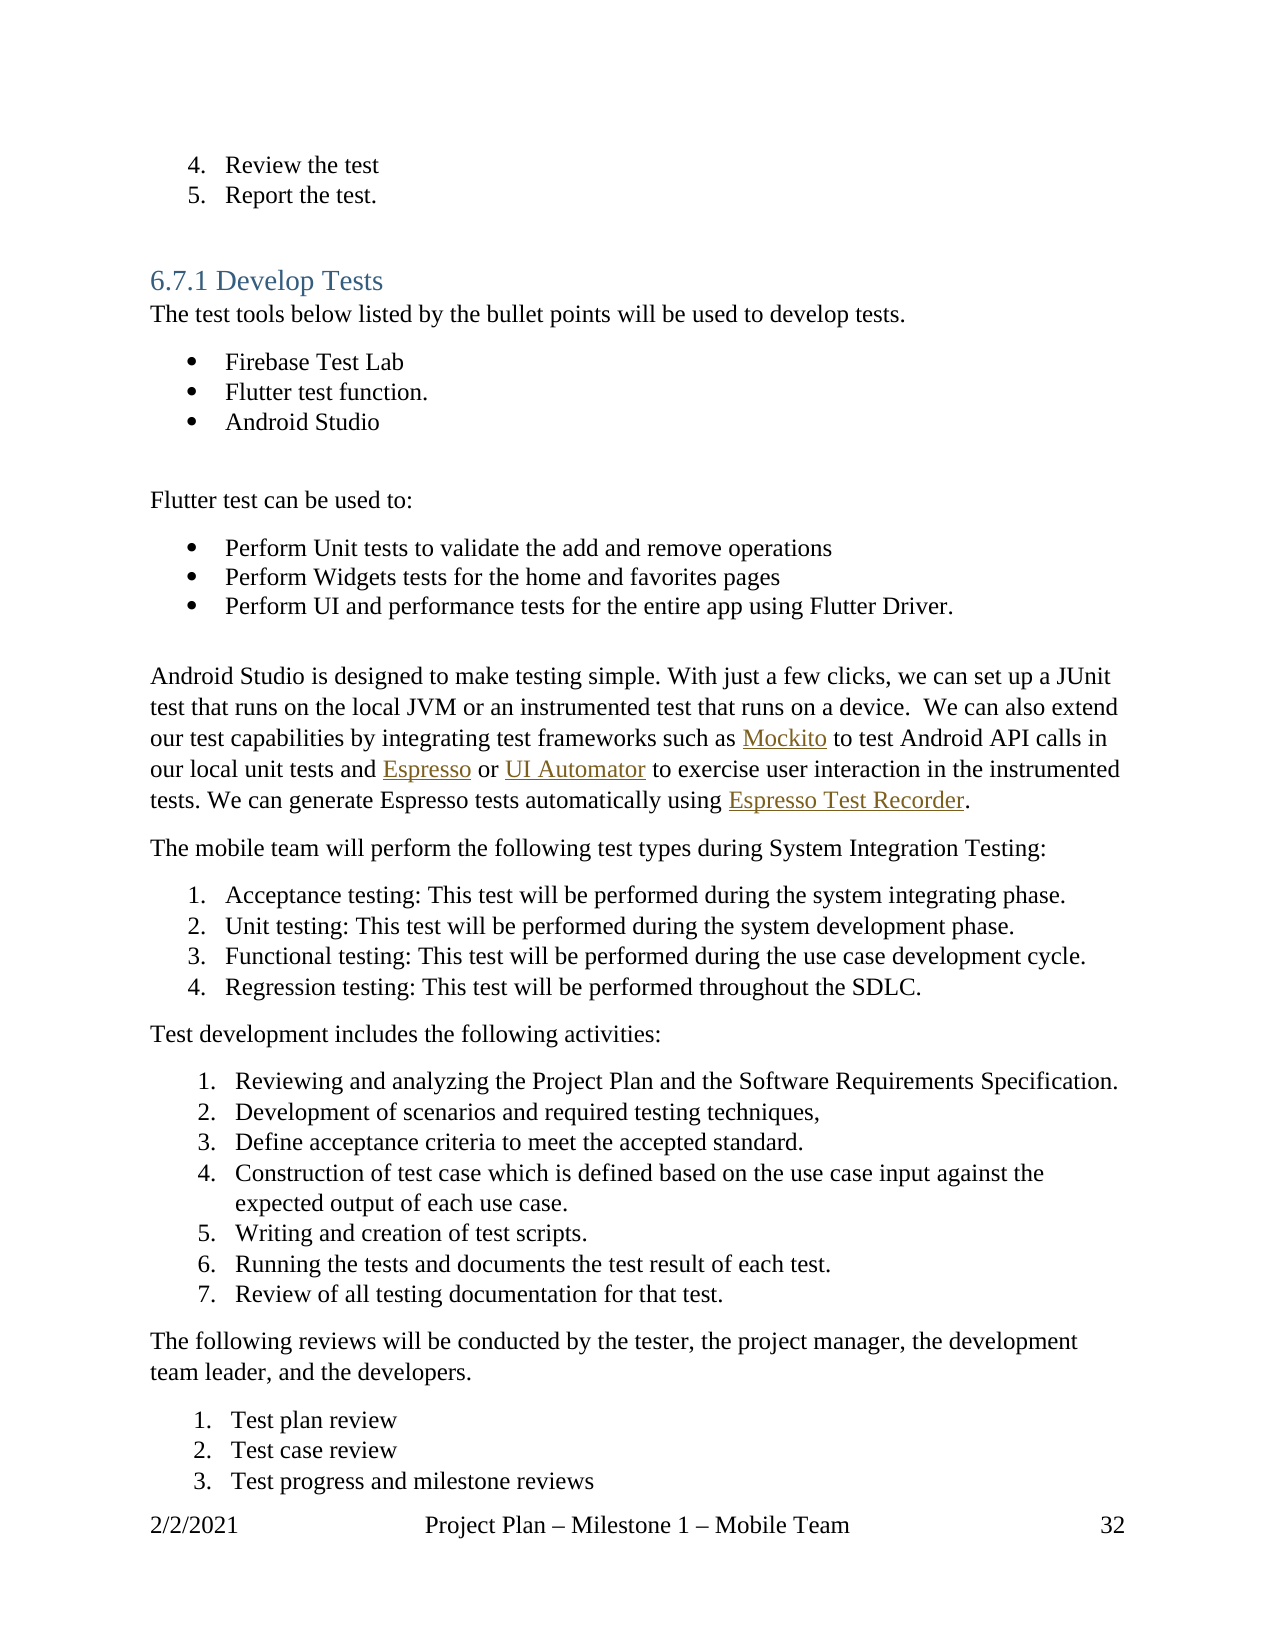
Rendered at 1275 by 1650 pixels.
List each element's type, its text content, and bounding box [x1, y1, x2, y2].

list Perform UI and performance tests for the entire app using Flutter Driver. [187, 591, 1125, 619]
list Test progress and milestone reviews [193, 1466, 1125, 1495]
text The following reviews will be conducted by the tester, the project manager, the development team leader, and the developers. [150, 1326, 1125, 1386]
text The test tools below listed by the bullet points will be used to develop tests. [150, 299, 1125, 328]
list Unit testing: This test will be performed during the system development phase. [187, 911, 1125, 939]
text Test development includes the following activities: [150, 1019, 1125, 1047]
list Report the test. [187, 180, 1125, 209]
list Development of scenarios and required testing techniques, [197, 1097, 1125, 1126]
list Test plan review [193, 1405, 1125, 1434]
list Running the tests and documents the test result of each test. [197, 1249, 1125, 1278]
text Flutter test can be used to: [150, 486, 1125, 514]
list Perform Unit tests to validate the add and remove operations [187, 533, 1125, 562]
list Writing and creation of test scripts. [197, 1218, 1125, 1247]
list Review of all testing documentation for that test. [197, 1279, 1125, 1308]
text Android Studio is designed to make testing simple. With just a few clicks, we can set up a JUnit test that runs on the local JVM or an instrumented test that runs on a device. We can also extend our test capabilities by integrating test frameworks such as Mockito to test Android API calls in our local unit tests and Espresso or UI Automator to exercise user interaction in the instrumented tests. We can generate Espresso tests automatically using Espresso Test Recorder. [150, 661, 1125, 814]
list Firebase Test Lab [187, 347, 1125, 375]
list Construction of test case which is defined based on the use case input against the expected output of each use case. [197, 1158, 1125, 1217]
list Reviewing and analyzing the Project Plan and the Software Requirements Specification. [197, 1066, 1125, 1095]
subtitle 6.7.1 Develop Tests [150, 263, 1125, 296]
list Regression testing: This test will be performed throughout the SDLC. [187, 972, 1125, 1000]
list Flutter test function. [187, 377, 1125, 406]
list Perform Widgets tests for the home and favorites pages [187, 562, 1125, 591]
list Android Studio [187, 407, 1125, 436]
list Test case review [193, 1436, 1125, 1464]
list Define acceptance criteria to meet the accepted standard. [197, 1127, 1125, 1156]
list Functional testing: This test will be performed during the use case development cycle. [187, 941, 1125, 970]
list Review the test [187, 150, 1125, 179]
list Acceptance testing: This test will be performed during the system integrating phase. [187, 880, 1125, 909]
text The mobile team will perform the following test types during System Integration Testing: [150, 833, 1125, 861]
